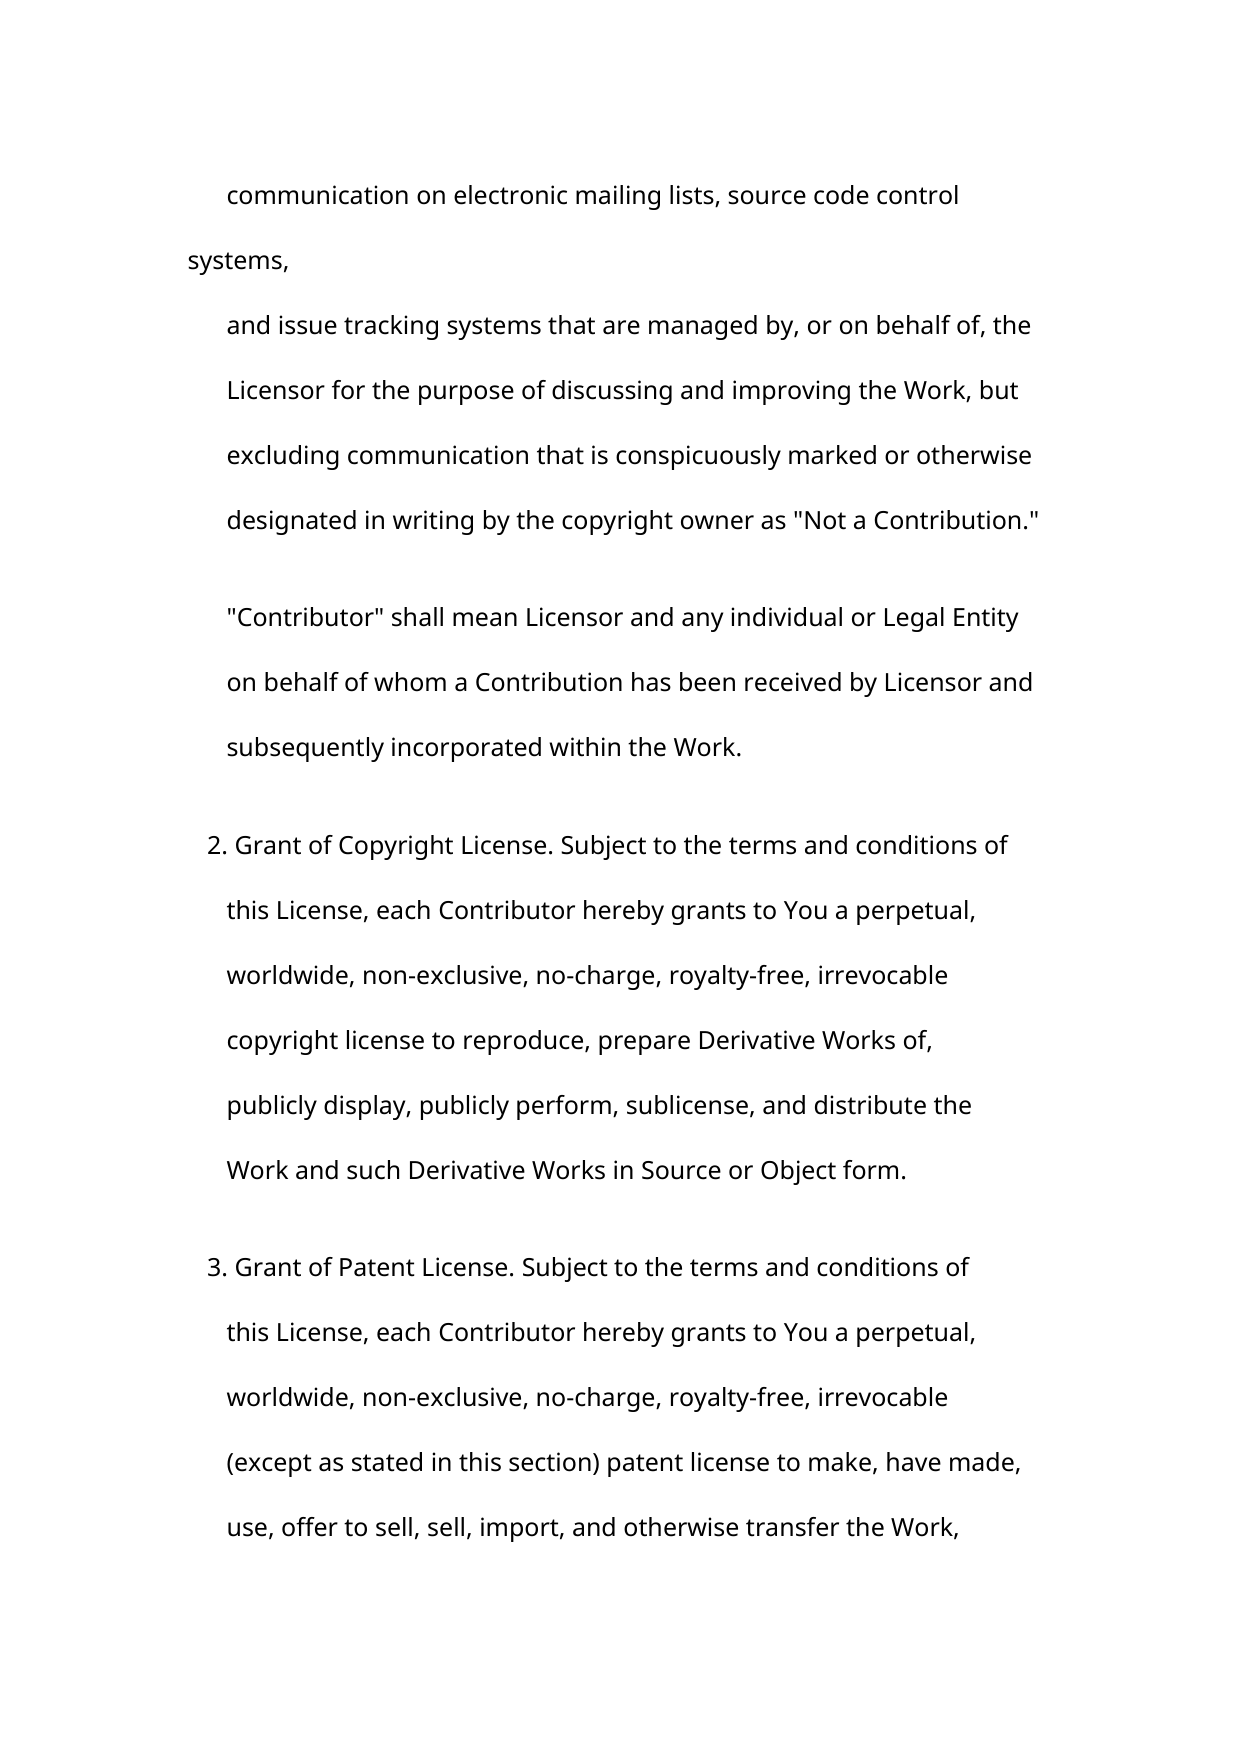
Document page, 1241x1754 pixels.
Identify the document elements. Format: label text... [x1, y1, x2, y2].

text on behalf of whom a Contribution has been received by Licensor and [187, 649, 1053, 714]
text copyright license to reproduce, prepare Derivative Works of, [187, 1007, 1053, 1072]
text this License, each Contributor hereby grants to You a perpetual, [187, 1299, 1053, 1364]
text use, offer to sell, sell, import, and otherwise transfer the Work, [187, 1494, 1053, 1559]
text 2. Grant of Copyright License. Subject to the terms and conditions of [187, 812, 1053, 877]
text 3. Grant of Patent License. Subject to the terms and conditions of [187, 1234, 1053, 1299]
text subsequently incorporated within the Work. [187, 714, 1053, 779]
text worldwide, non-exclusive, no-charge, royalty-free, irrevocable [187, 1364, 1053, 1429]
text (except as stated in this section) patent license to make, have made, [187, 1429, 1053, 1494]
text and issue tracking systems that are managed by, or on behalf of, the [187, 292, 1053, 357]
text designated in writing by the copyright owner as "Not a Contribution." [187, 487, 1053, 552]
text worldwide, non-exclusive, no-charge, royalty-free, irrevocable [187, 942, 1053, 1007]
text publicly display, publicly perform, sublicense, and distribute the [187, 1072, 1053, 1137]
text Licensor for the purpose of discussing and improving the Work, but [187, 357, 1053, 422]
text Work and such Derivative Works in Source or Object form. [187, 1137, 1053, 1202]
text "Contributor" shall mean Licensor and any individual or Legal Entity [187, 584, 1053, 649]
text this License, each Contributor hereby grants to You a perpetual, [187, 877, 1053, 942]
text excluding communication that is conspicuously marked or otherwise [187, 422, 1053, 487]
text communication on electronic mailing lists, source code control systems, [187, 162, 1053, 292]
